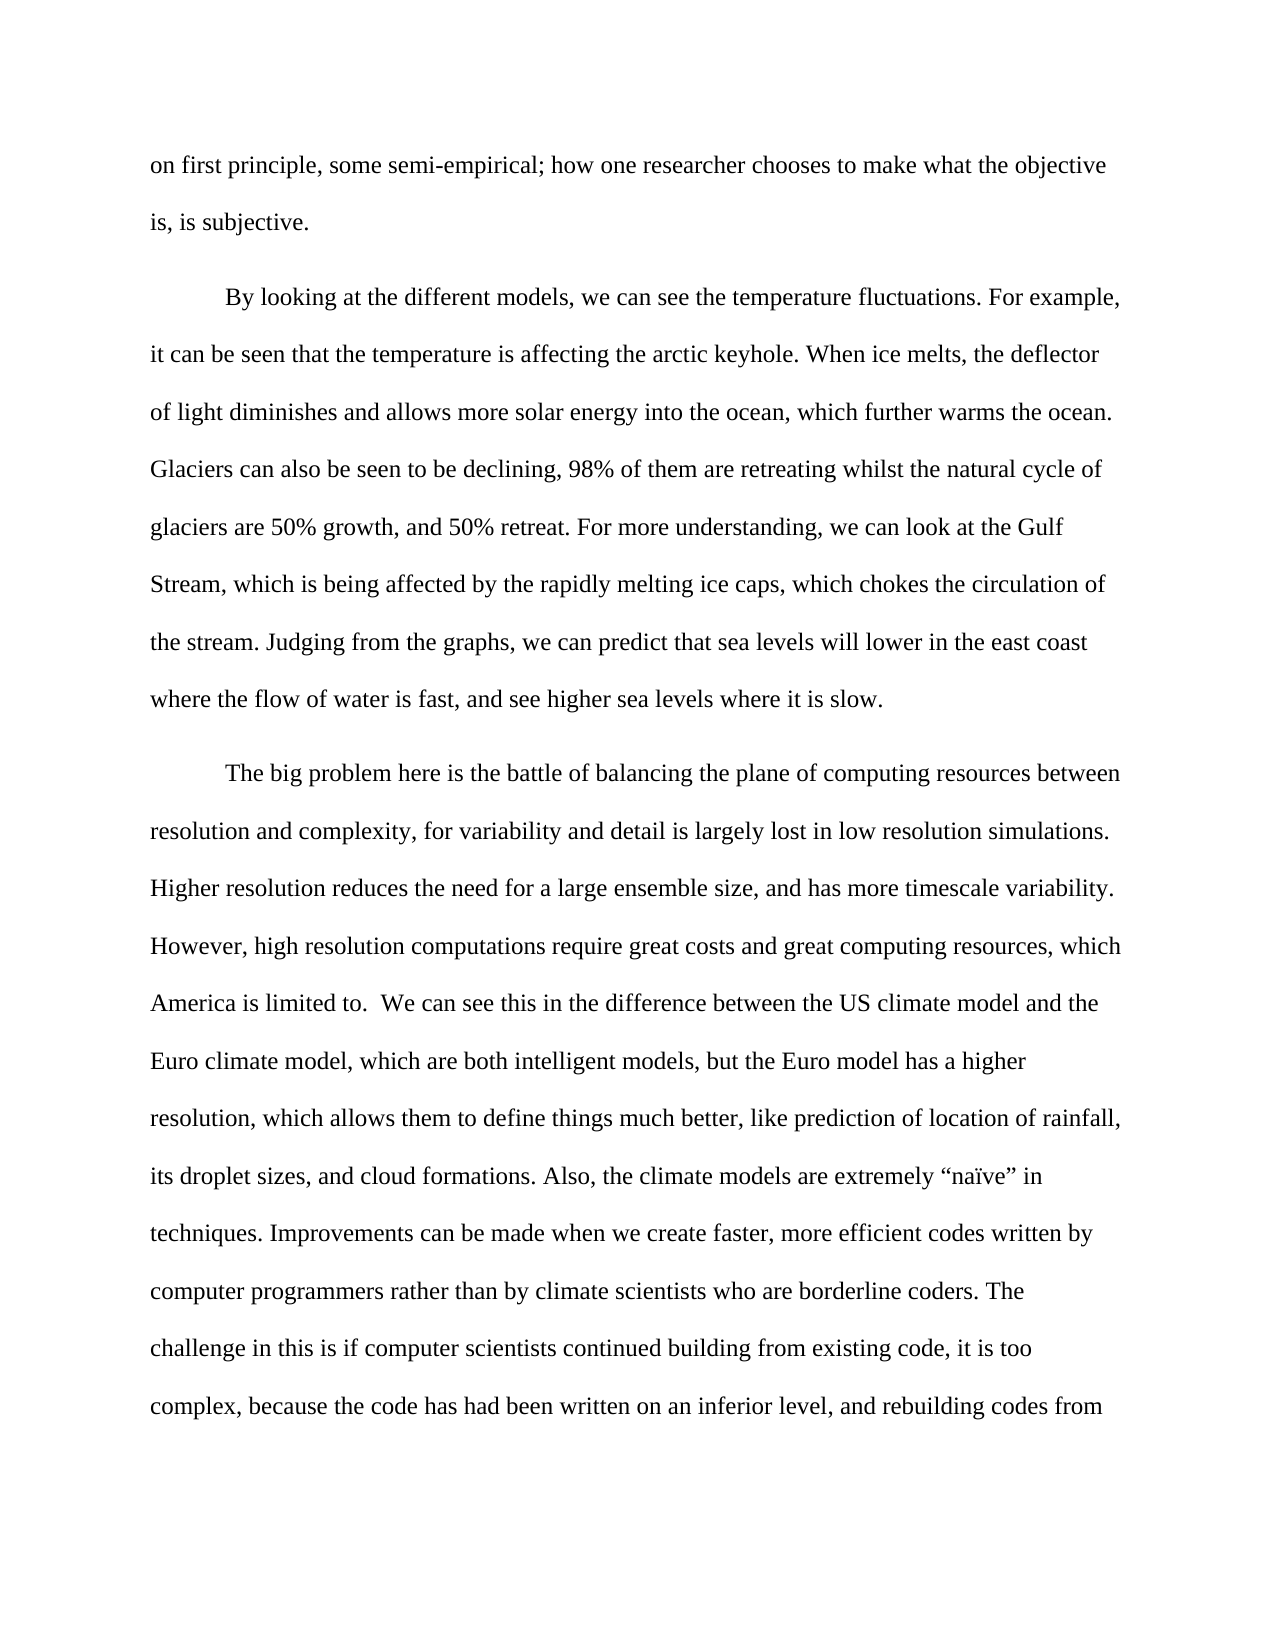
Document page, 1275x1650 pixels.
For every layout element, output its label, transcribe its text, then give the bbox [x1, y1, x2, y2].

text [150, 758, 1125, 1419]
text By looking at the different models, we can see the temperature fluctuations. For example, it can be seen that the temperature is affecting the arctic keyhole. When ice melts, the deflector of light diminishes and allows more solar energy into the ocean, which further warms the ocean. Glaciers can also be seen to be declining, 98% of them are retreating whilst the natural cycle of glaciers are 50% growth, and 50% retreat. For more understanding, we can look at the Gulf Stream, which is being affected by the rapidly melting ice caps, which chokes the circulation of the stream. Judging from the graphs, we can predict that sea levels will lower in the east coast where the flow of water is fast, and see higher sea levels where it is slow. [150, 282, 1125, 713]
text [150, 150, 1125, 236]
